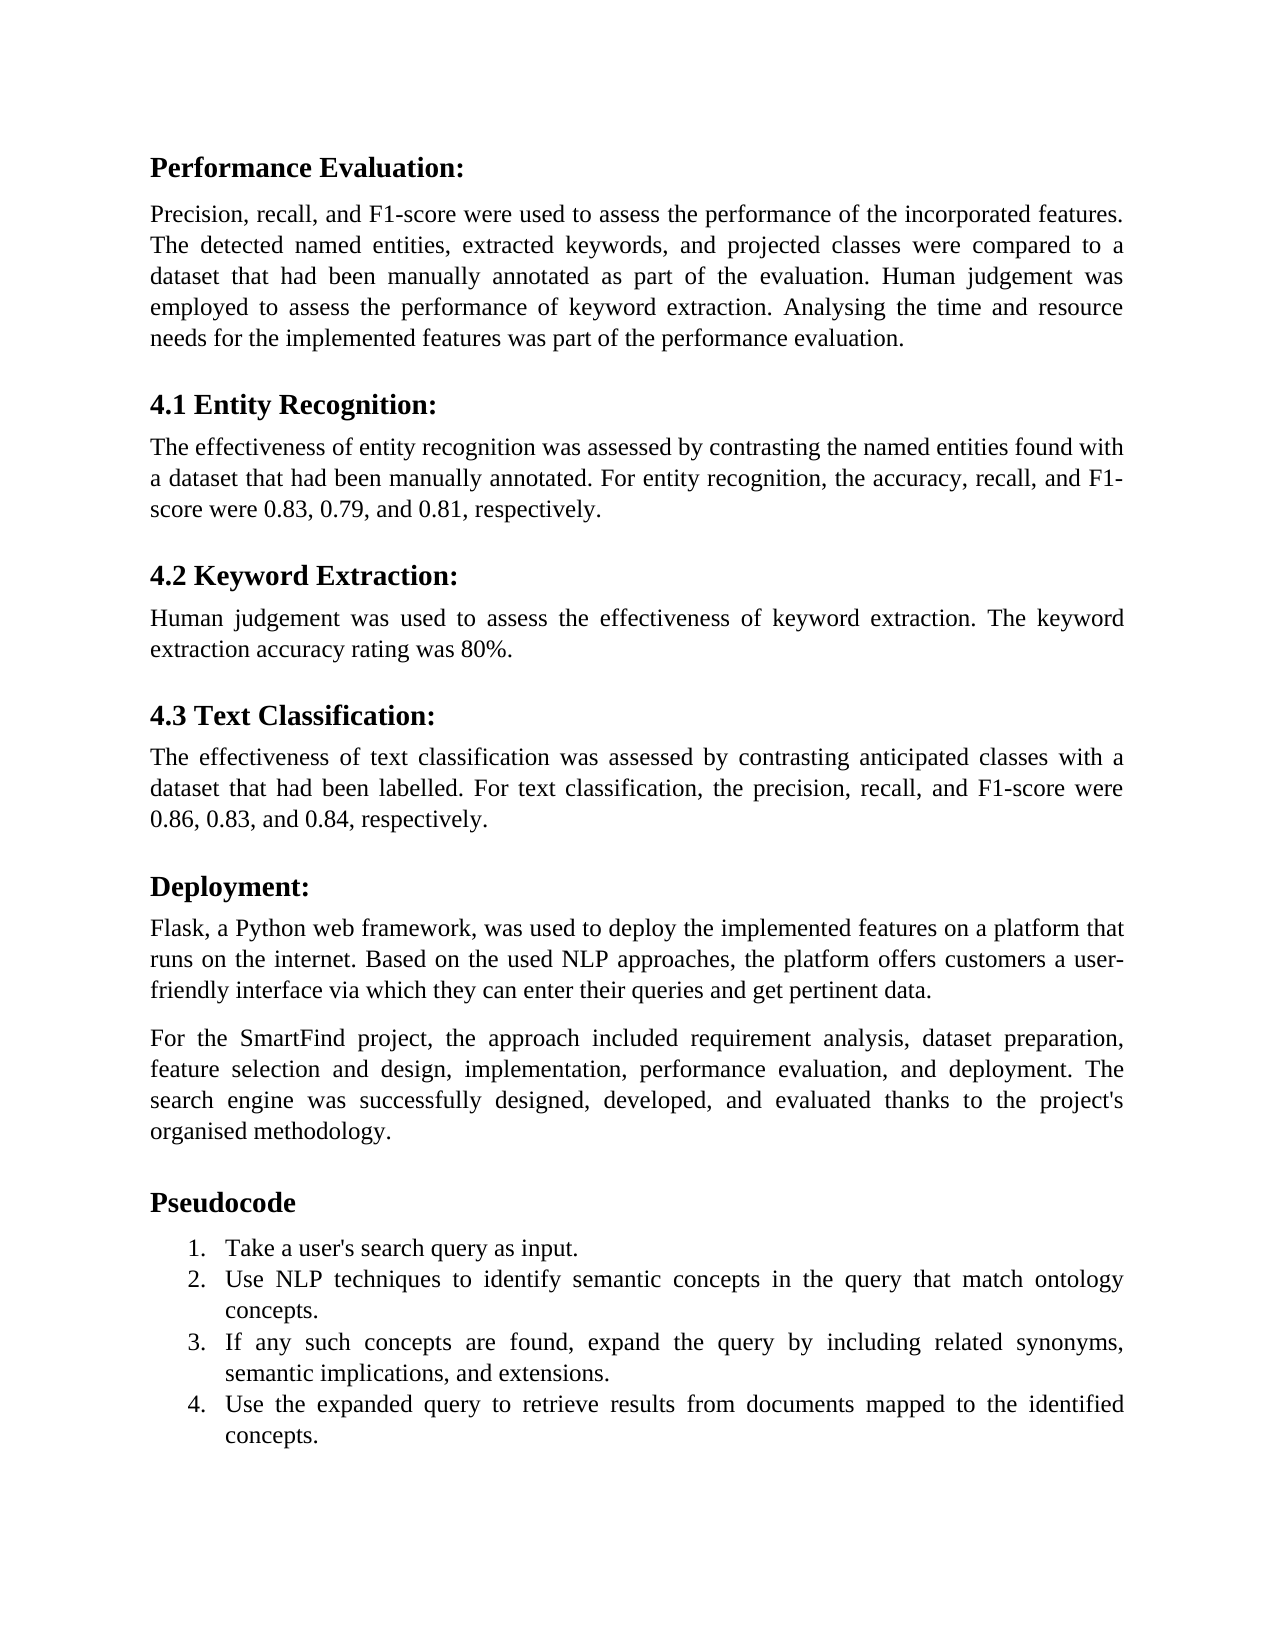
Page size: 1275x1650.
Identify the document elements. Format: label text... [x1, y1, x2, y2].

text Human judgement was used to assess the effectiveness of keyword extraction. The keyword extraction accuracy rating was 80%. [150, 603, 1125, 662]
subtitle Performance Evaluation: [150, 150, 1125, 183]
text Flask, a Python web framework, was used to deploy the implemented features on a platform that runs on the internet. Based on the used NLP approaches, the platform offers customers a user-friendly interface via which they can enter their queries and get pertinent data. [150, 913, 1125, 1004]
text The effectiveness of entity recognition was assessed by contrasting the named entities found with a dataset that had been manually annotated. For entity recognition, the accuracy, recall, and F1-score were 0.83, 0.79, and 0.81, respectively. [150, 432, 1125, 522]
subtitle Pseudocode [150, 1185, 1125, 1218]
subtitle 4.3 Text Classification: [150, 698, 1125, 732]
text For the SmartFind project, the approach included requirement analysis, dataset preparation, feature selection and design, implementation, performance evaluation, and deployment. The search engine was successfully designed, developed, and evaluated thanks to the project's organised methodology. [150, 1023, 1125, 1145]
subtitle 4.2 Keyword Extraction: [150, 558, 1125, 592]
text The effectiveness of text classification was assessed by contrasting anticipated classes with a dataset that had been labelled. For text classification, the precision, recall, and F1-score were 0.86, 0.83, and 0.84, respectively. [150, 742, 1125, 833]
subtitle Deployment: [150, 869, 1125, 902]
list Take a user's search query as input. [187, 1233, 1125, 1262]
list Use the expanded query to retrieve results from documents mapped to the identified concepts. [187, 1389, 1125, 1448]
subtitle 4.1 Entity Recognition: [150, 387, 1125, 421]
list If any such concepts are found, expand the query by including related synonyms, semantic implications, and extensions. [187, 1327, 1125, 1386]
text Precision, recall, and F1-score were used to assess the performance of the incorporated features. The detected named entities, extracted keywords, and projected classes were compared to a dataset that had been manually annotated as part of the evaluation. Human judgement was employed to assess the performance of keyword extraction. Analysing the time and resource needs for the implemented features was part of the performance evaluation. [150, 199, 1125, 352]
list Use NLP techniques to identify semantic concepts in the query that match ontology concepts. [187, 1264, 1125, 1324]
